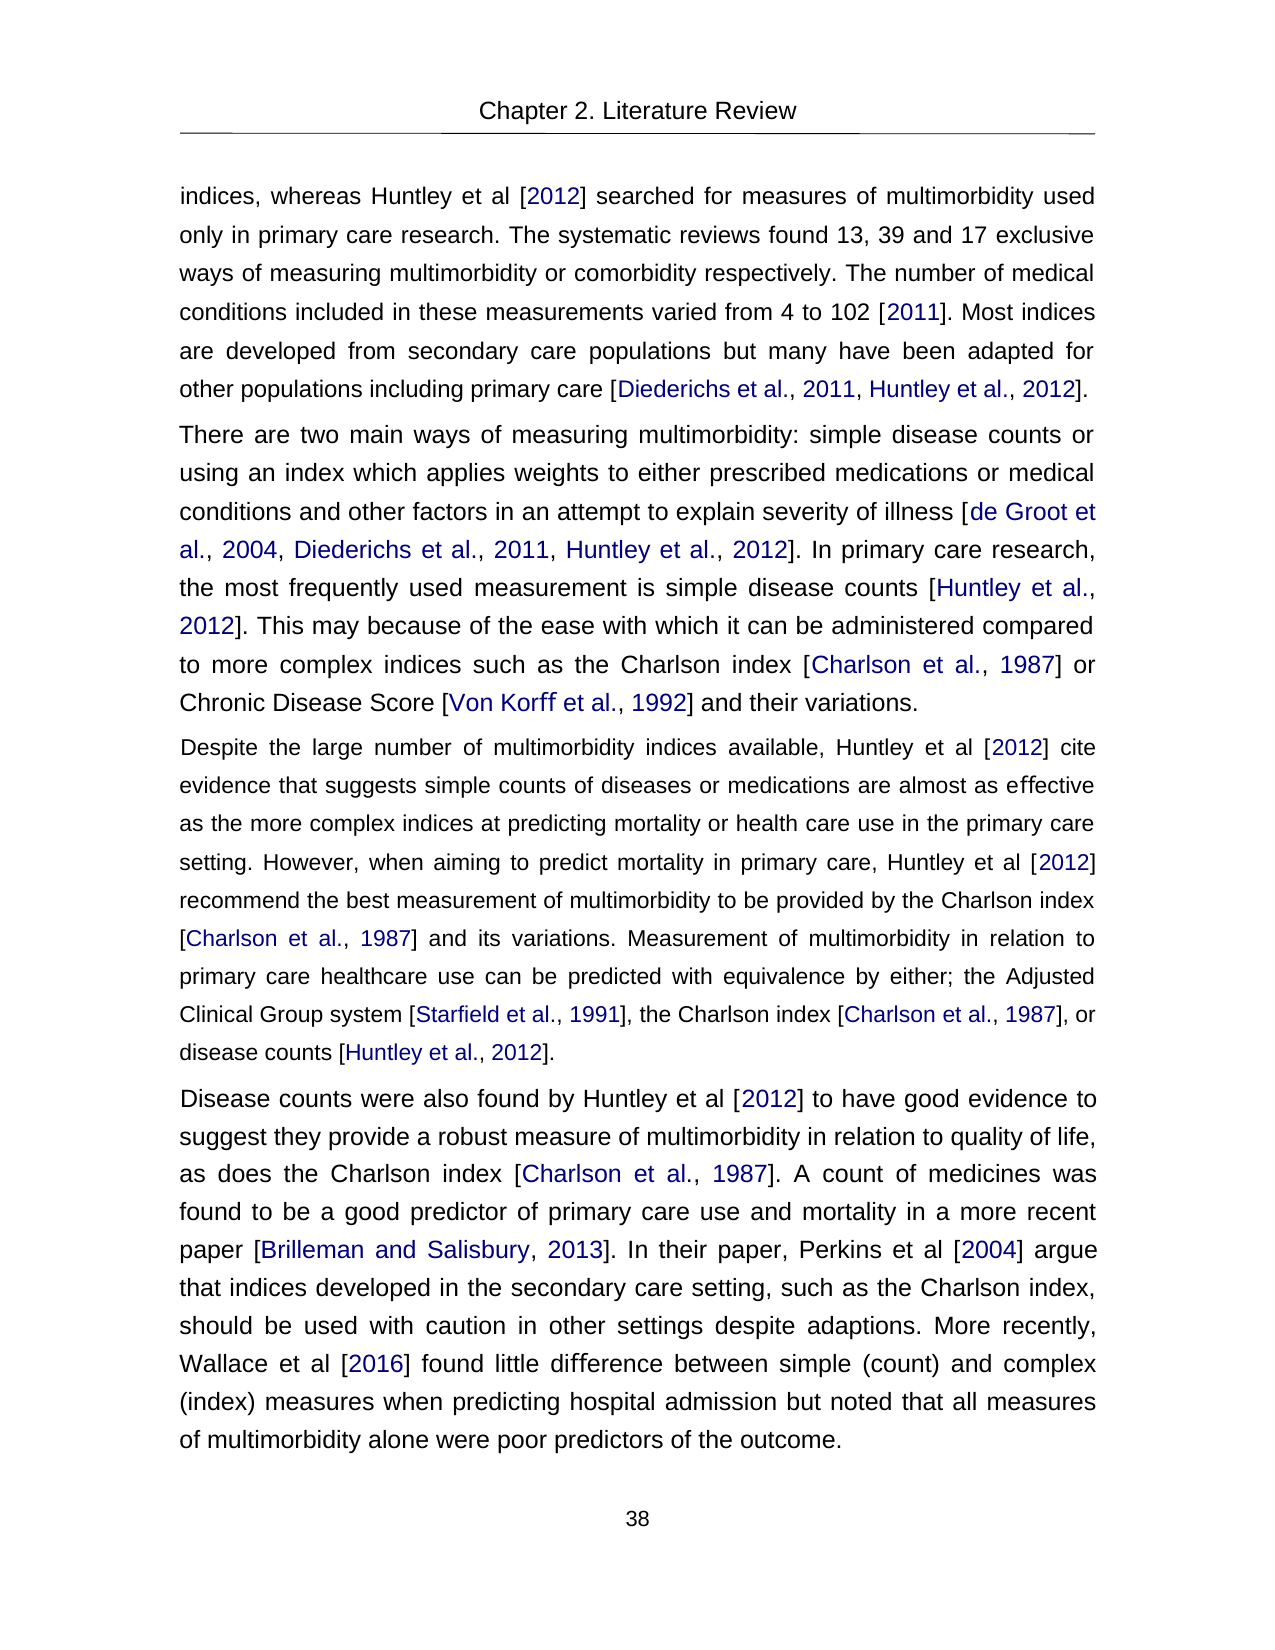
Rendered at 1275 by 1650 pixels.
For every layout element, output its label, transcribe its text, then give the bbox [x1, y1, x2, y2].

text Chapter 2. Literature Review [150, 96, 1125, 125]
text 38 [150, 1506, 1125, 1532]
text Disease counts were also found by Huntley et al [2012] to have good evidence to suggest they provide a robust measure of multimorbidity in relation to quality of life, as does the Charlson index [Charlson et al., 1987]. A count of medicines was found to be a good predictor of primary care use and mortality in a more recent paper [Brilleman and Salisbury, 2013]. In their paper, Perkins et al [2004] argue that indices developed in the secondary care setting, such as the Charlson index, should be used with caution in other settings despite adaptions. More recently, Wallace et al [2016] found little diﬀerence between simple (count) and complex (index) measures when predicting hospital admission but noted that all measures of multimorbidity alone were poor predictors of the outcome. [179, 1084, 1098, 1454]
text indices, whereas Huntley et al [2012] searched for measures of multimorbidity used only in primary care research. The systematic reviews found 13, 39 and 17 exclusive ways of measuring multimorbidity or comorbidity respectively. The number of medical conditions included in these measurements varied from 4 to 102 [2011]. Most indices are developed from secondary care populations but many have been adapted for other populations including primary care [Diederichs et al., 2011, Huntley et al., 2012]. [179, 182, 1096, 403]
text There are two main ways of measuring multimorbidity: simple disease counts or using an index which applies weights to either prescribed medications or medical conditions and other factors in an attempt to explain severity of illness [de Groot et al., 2004, Diederichs et al., 2011, Huntley et al., 2012]. In primary care research, the most frequently used measurement is simple disease counts [Huntley et al., 2012]. This may because of the ease with which it can be administered compared to more complex indices such as the Charlson index [Charlson et al., 1987] or Chronic Disease Score [Von Korﬀ et al., 1992] and their variations. [178, 420, 1096, 717]
text Despite the large number of multimorbidity indices available, Huntley et al [2012] cite evidence that suggests simple counts of diseases or medications are almost as eﬀective as the more complex indices at predicting mortality or health care use in the primary care setting. However, when aiming to predict mortality in primary care, Huntley et al [2012] recommend the best measurement of multimorbidity to be provided by the Charlson index [Charlson et al., 1987] and its variations. Measurement of multimorbidity in relation to primary care healthcare use can be predicted with equivalence by either; the Adjusted Clinical Group system [Starfield et al., 1991], the Charlson index [Charlson et al., 1987], or disease counts [Huntley et al., 2012]. [179, 734, 1096, 1066]
